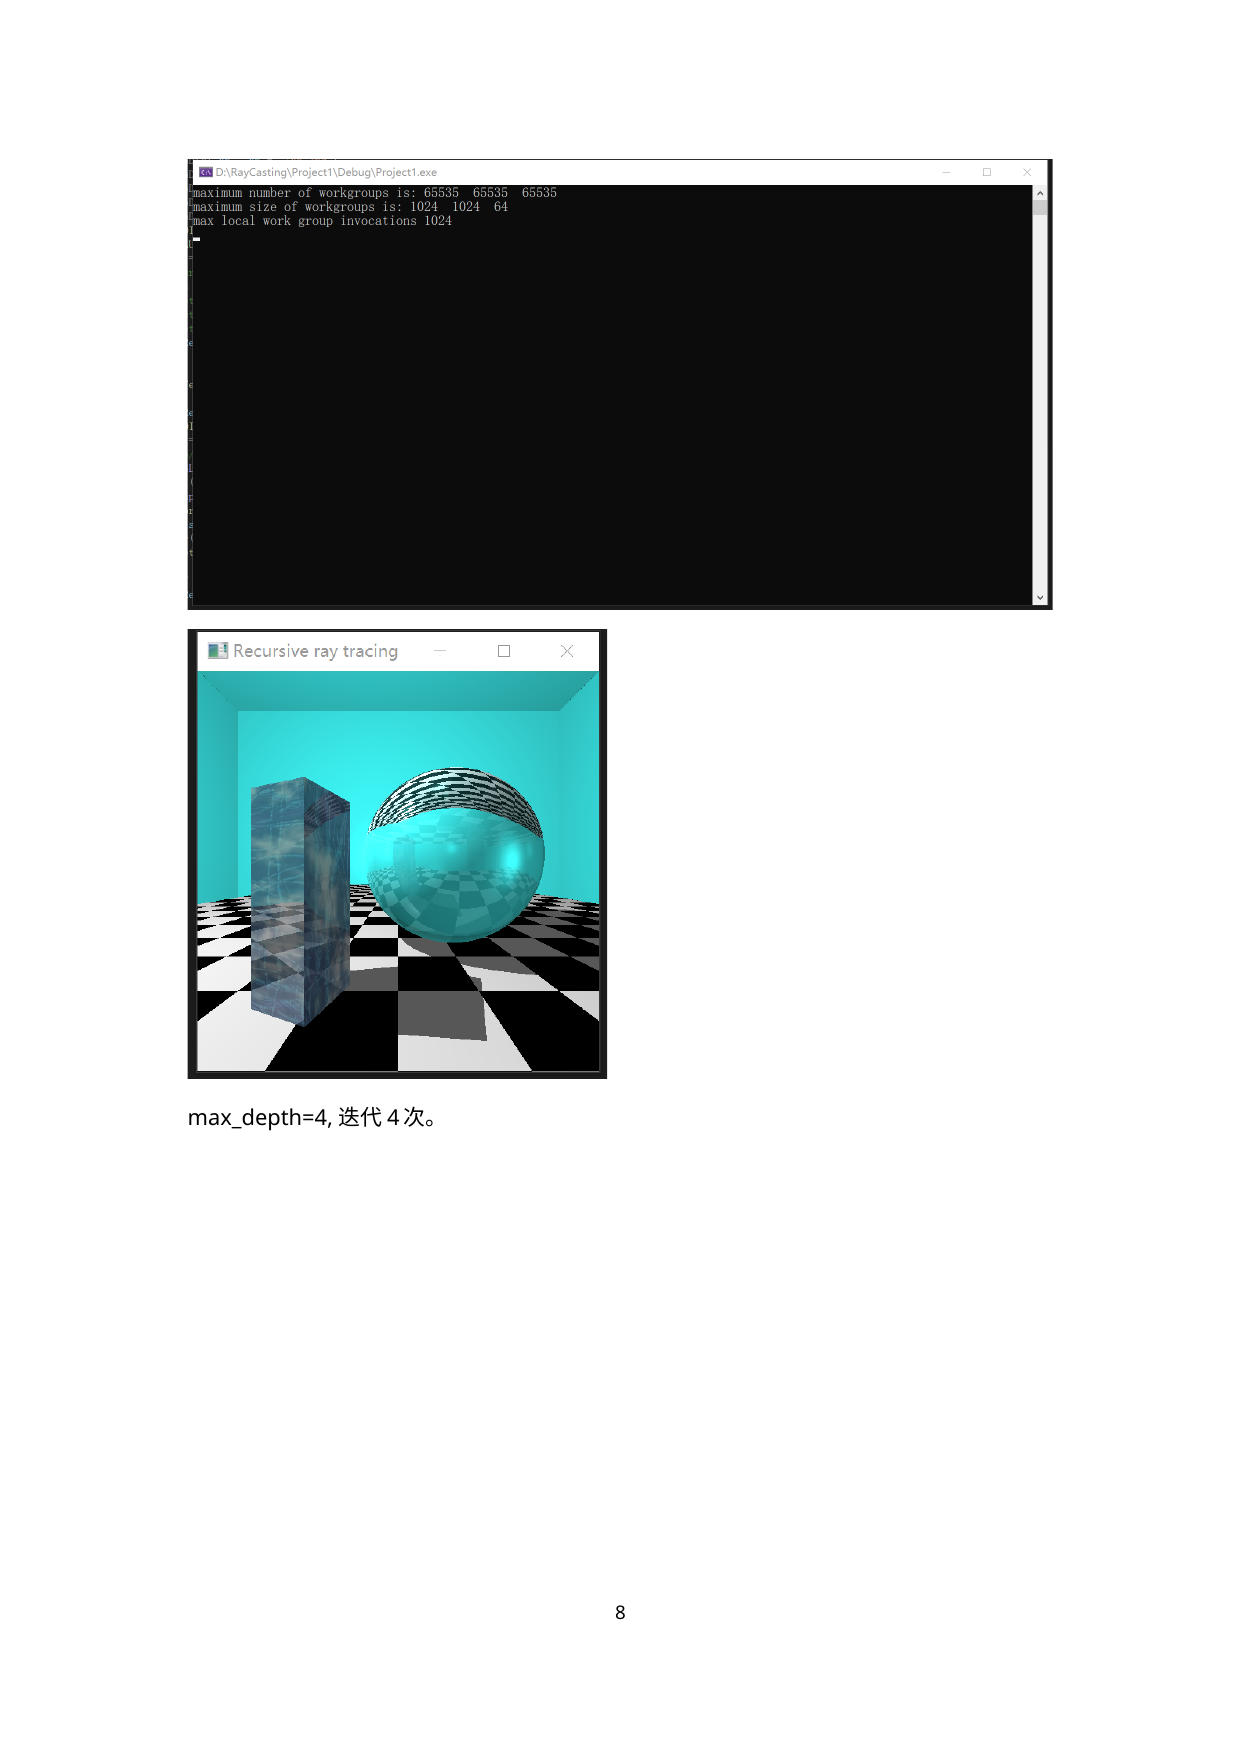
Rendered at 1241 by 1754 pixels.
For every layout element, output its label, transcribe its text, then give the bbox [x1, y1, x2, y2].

text max_depth=4, 迭代4次。 [187, 1099, 1053, 1132]
picture [187, 159, 1053, 610]
picture [187, 629, 608, 1079]
